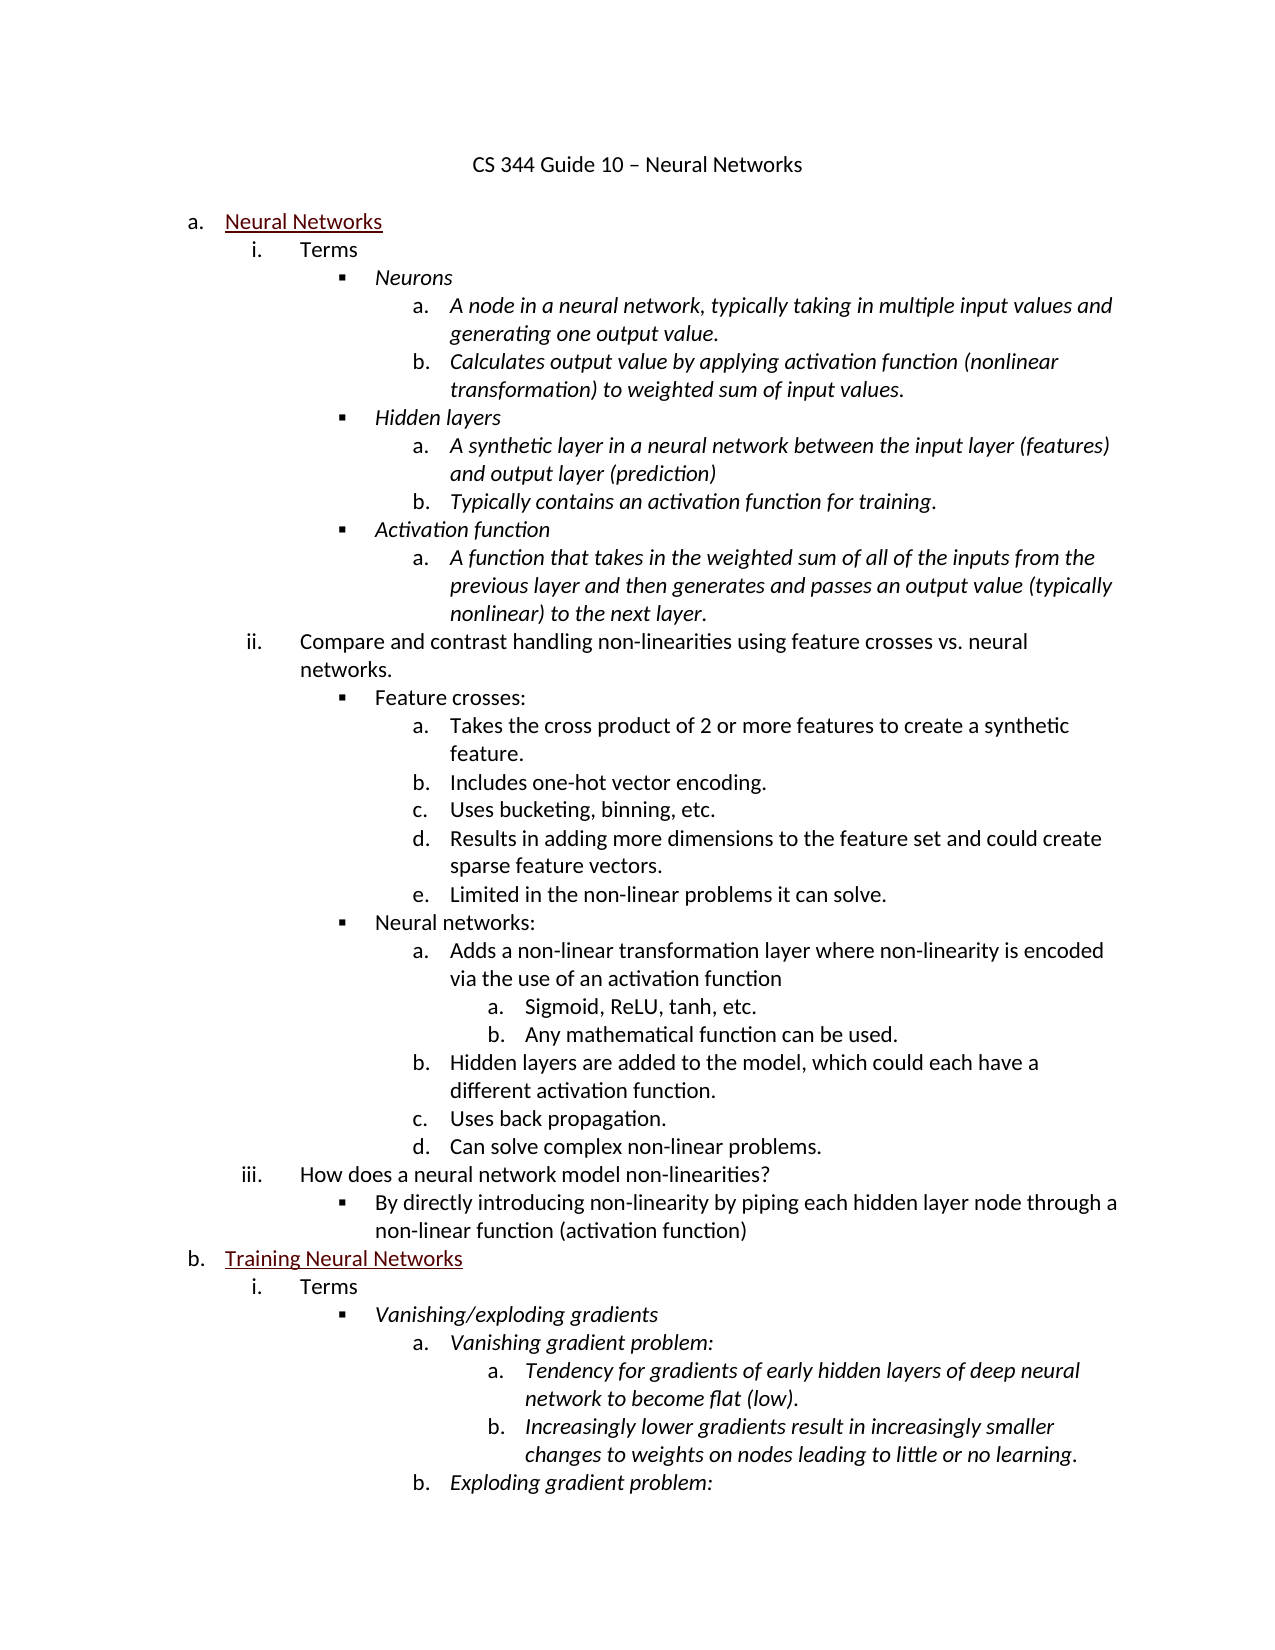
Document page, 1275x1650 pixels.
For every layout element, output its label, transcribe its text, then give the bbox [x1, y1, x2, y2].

list Vanishing gradient problem: [412, 1328, 1125, 1356]
list By directly introducing non-linearity by piping each hidden layer node through a non-linear function (activation function) [337, 1188, 1125, 1244]
list Exploding gradient problem: [412, 1468, 1125, 1496]
list Neural networks: [337, 908, 1125, 936]
list Training Neural Networks [187, 1244, 1125, 1272]
list Typically contains an activation function for training. [412, 487, 1125, 515]
list Takes the cross product of 2 or more features to create a synthetic feature. [412, 712, 1125, 768]
list A node in a neural network, typically taking in multiple input values and generating one output value. [412, 291, 1125, 347]
list How does a neural network model non-linearities? [262, 1160, 1125, 1188]
list Results in adding more dimensions to the feature set and could create sparse feature vectors. [412, 824, 1125, 880]
list A function that takes in the weighted sum of all of the inputs from the previous layer and then generates and passes an output value (typically nonlinear) to the next layer. [412, 543, 1125, 627]
list Activation function [337, 515, 1125, 543]
list Neurons [337, 263, 1125, 291]
list Uses back propagation. [412, 1104, 1125, 1132]
list Neural Networks [187, 207, 1125, 235]
list Feature crosses: [337, 683, 1125, 712]
list Terms [262, 1272, 1125, 1300]
list Compare and contrast handling non-linearities using feature crosses vs. neural networks. [262, 627, 1125, 683]
list Calculates output value by applying activation function (nonlinear transformation) to weighted sum of input values. [412, 347, 1125, 403]
list Limited in the non-linear problems it can solve. [412, 880, 1125, 908]
list Sigmoid, ReLU, tanh, etc. [487, 992, 1125, 1020]
list Includes one-hot vector encoding. [412, 768, 1125, 796]
list Uses bucketing, binning, etc. [412, 796, 1125, 824]
list Hidden layers are added to the model, which could each have a different activation function. [412, 1048, 1125, 1104]
list Vanishing/exploding gradients [337, 1300, 1125, 1328]
list Tendency for gradients of early hidden layers of deep neural network to become flat (low). [487, 1356, 1125, 1412]
list Hidden layers [337, 403, 1125, 431]
text CS 344 Guide 10 – Neural Networks [150, 150, 1125, 178]
list A synthetic layer in a neural network between the input layer (features) and output layer (prediction) [412, 431, 1125, 487]
list Terms [262, 235, 1125, 263]
list Can solve complex non-linear problems. [412, 1132, 1125, 1160]
list Increasingly lower gradients result in increasingly smaller changes to weights on nodes leading to little or no learning. [487, 1412, 1125, 1468]
list Adds a non-linear transformation layer where non-linearity is encoded via the use of an activation function [412, 936, 1125, 992]
list Any mathematical function can be used. [487, 1020, 1125, 1048]
